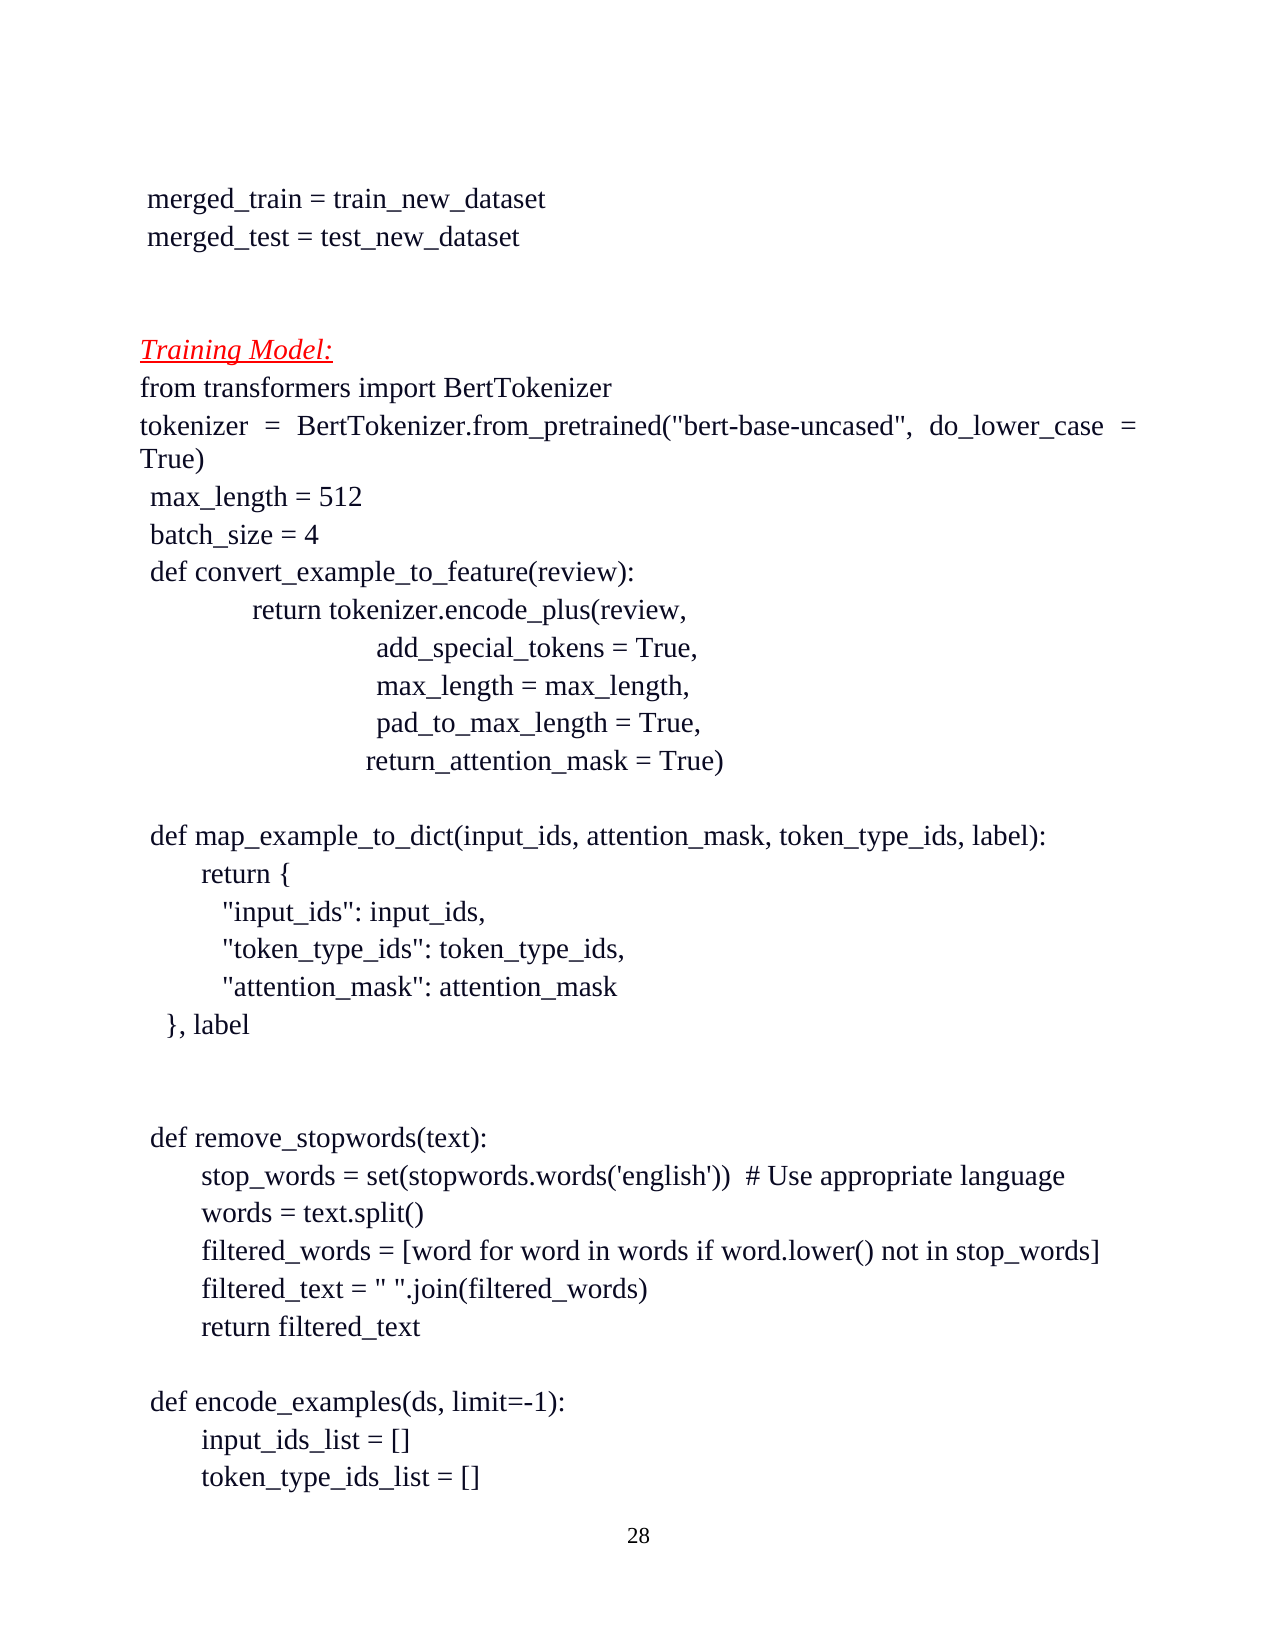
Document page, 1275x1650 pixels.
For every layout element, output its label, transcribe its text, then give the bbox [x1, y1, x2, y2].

subtitle filtered_text = " ".join(filtered_words) [150, 1271, 1137, 1304]
subtitle "attention_mask": attention_mask [150, 969, 1137, 1003]
subtitle pad_to_max_length = True, [150, 705, 1137, 739]
subtitle words = text.split() [150, 1196, 1137, 1229]
subtitle from transformers import BertTokenizer [139, 370, 1137, 404]
subtitle max_length = max_length, [150, 668, 1137, 701]
subtitle tokenizer = BertTokenizer.from_pretrained("bert-base-uncased", do_lower_case = True) [139, 408, 1137, 475]
subtitle def convert_example_to_feature(review): [150, 554, 1137, 588]
subtitle def encode_examples(ds, limit=-1): [150, 1384, 1137, 1418]
subtitle filtered_words = [word for word in words if word.lower() not in stop_words] [150, 1233, 1137, 1267]
subtitle input_ids_list = [] [150, 1422, 1137, 1455]
subtitle def remove_stopwords(text): [150, 1120, 1137, 1154]
subtitle def map_example_to_dict(input_ids, attention_mask, token_type_ids, label): [150, 818, 1137, 852]
subtitle merged_train = train_new_dataset [139, 182, 1137, 215]
subtitle max_length = 512 [150, 479, 1137, 513]
subtitle merged_test = test_new_dataset [139, 219, 1137, 253]
subtitle Training Model: [139, 332, 1137, 366]
subtitle add_special_tokens = True, [150, 630, 1137, 663]
subtitle return filtered_text [150, 1309, 1137, 1342]
subtitle stop_words = set(stopwords.words('english')) # Use appropriate language [150, 1158, 1137, 1191]
subtitle "token_type_ids": token_type_ids, [150, 932, 1137, 965]
subtitle return { [150, 856, 1137, 890]
subtitle }, label [150, 1007, 1137, 1041]
subtitle return_attention_mask = True) [139, 743, 1137, 777]
subtitle batch_size = 4 [150, 517, 1137, 550]
subtitle return tokenizer.encode_plus(review, [150, 592, 1137, 626]
subtitle "input_ids": input_ids, [150, 894, 1137, 927]
subtitle token_type_ids_list = [] [150, 1459, 1137, 1493]
